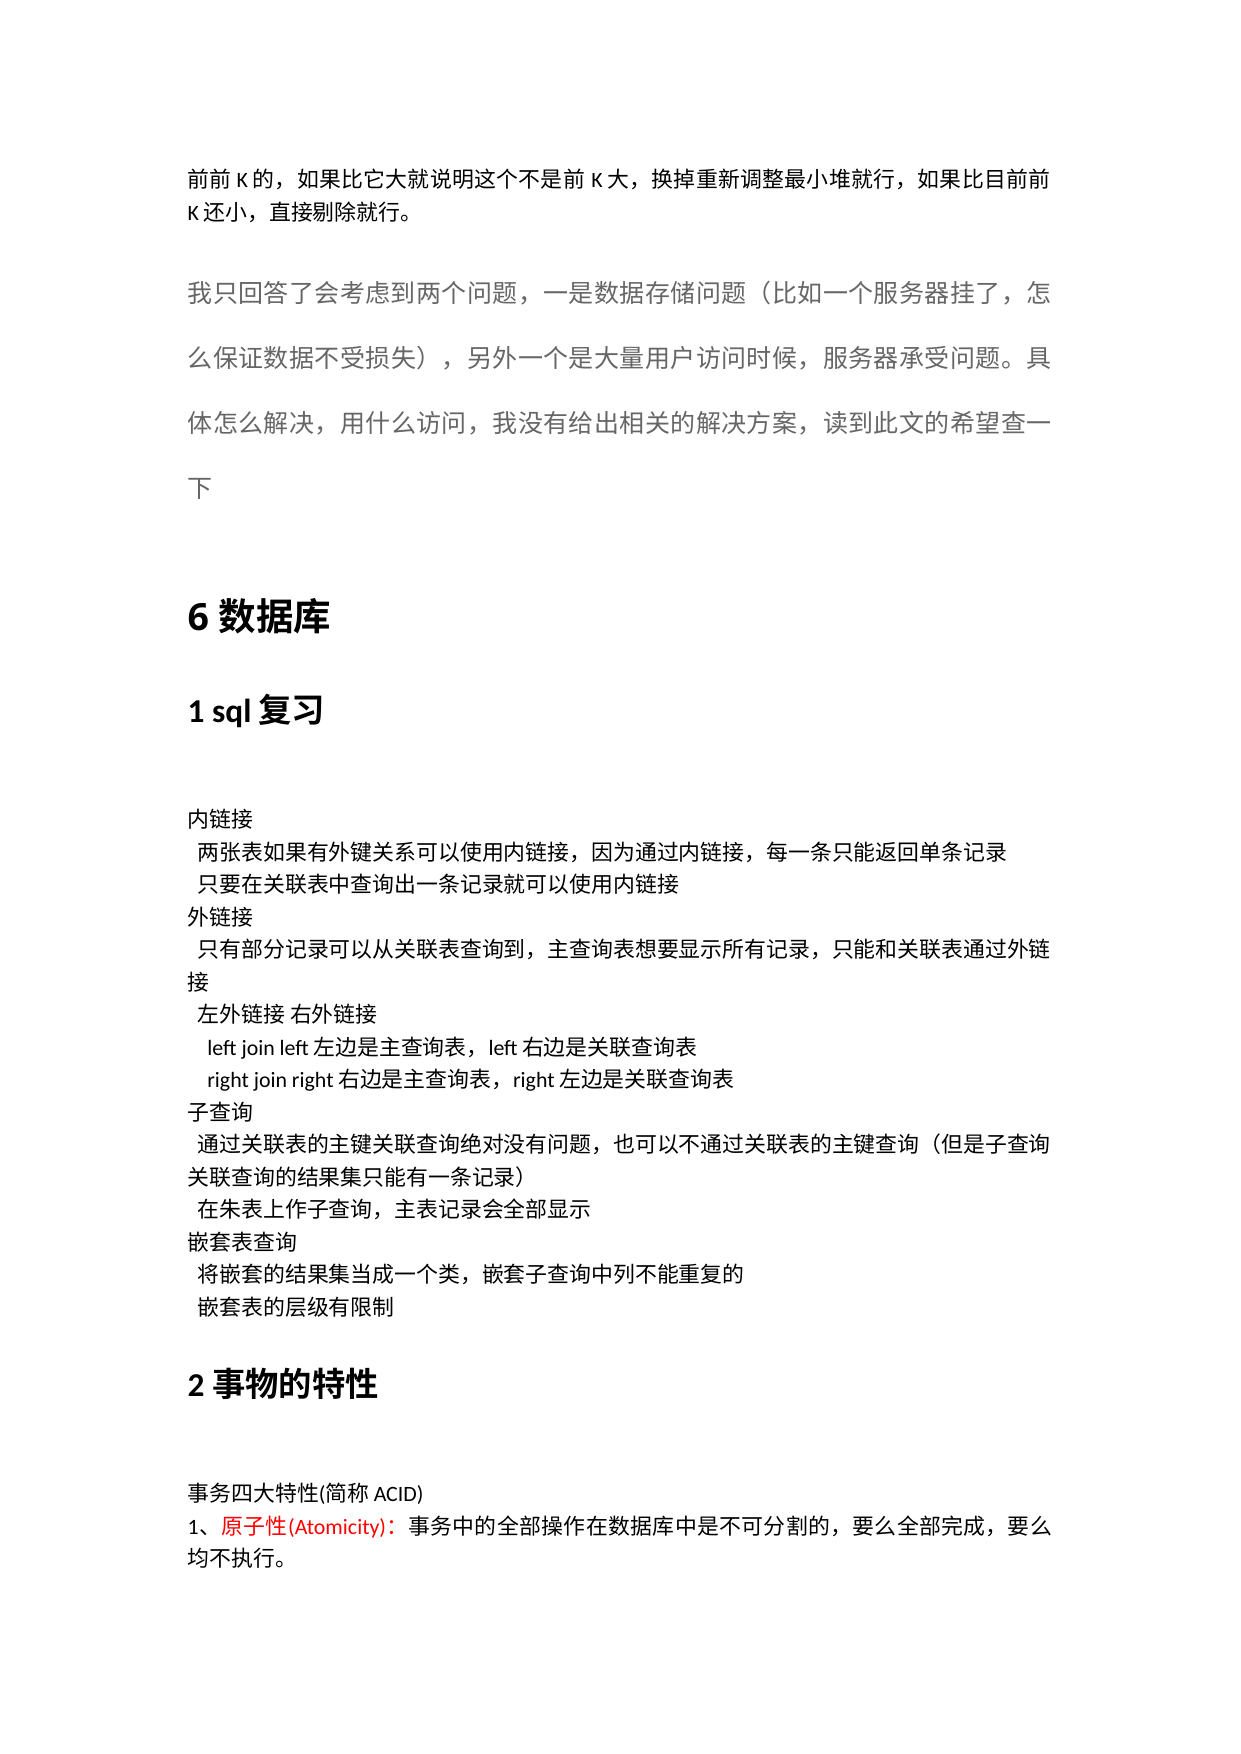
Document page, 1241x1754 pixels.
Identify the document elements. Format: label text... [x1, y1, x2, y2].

text 1、原子性(Atomicity)：事务中的全部操作在数据库中是不可分割的，要么全部完成，要么均不执行。 [187, 1508, 1053, 1573]
text 左外链接 右外链接 [187, 997, 1053, 1029]
text 将嵌套的结果集当成一个类，嵌套子查询中列不能重复的 [187, 1257, 1053, 1289]
text 事务四大特性(简称ACID) [187, 1476, 1053, 1508]
text 子查询 [187, 1094, 1053, 1127]
text 只有部分记录可以从关联表查询到，主查询表想要显示所有记录，只能和关联表通过外链接 [187, 932, 1053, 997]
text 外链接 [187, 899, 1053, 932]
text 嵌套表查询 [187, 1224, 1053, 1257]
text right join right右边是主查询表，right左边是关联查询表 [187, 1062, 1053, 1094]
text 通过关联表的主键关联查询绝对没有问题，也可以不通过关联表的主键查询（但是子查询关联查询的结果集只能有一条记录） [187, 1127, 1053, 1192]
subtitle 1 sql复习 [187, 675, 1053, 740]
text 在朱表上作子查询，主表记录会全部显示 [187, 1192, 1053, 1224]
text 嵌套表的层级有限制 [187, 1289, 1053, 1322]
text left join left左边是主查询表，left右边是关联查询表 [187, 1029, 1053, 1062]
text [187, 162, 1053, 227]
subtitle 6 数据库 [187, 581, 1053, 646]
text 我只回答了会考虑到两个问题，一是数据存储问题（比如一个服务器挂了，怎么保证数据不受损失），另外一个是大量用户访问时候，服务器承受问题。具体怎么解决，用什么访问，我没有给出相关的解决方案，读到此文的希望查一下 [187, 259, 1053, 519]
text 两张表如果有外键关系可以使用内链接，因为通过内链接，每一条只能返回单条记录 [187, 834, 1053, 867]
subtitle 2 事物的特性 [187, 1349, 1053, 1414]
text 内链接 [187, 802, 1053, 834]
text 只要在关联表中查询出一条记录就可以使用内链接 [187, 867, 1053, 899]
